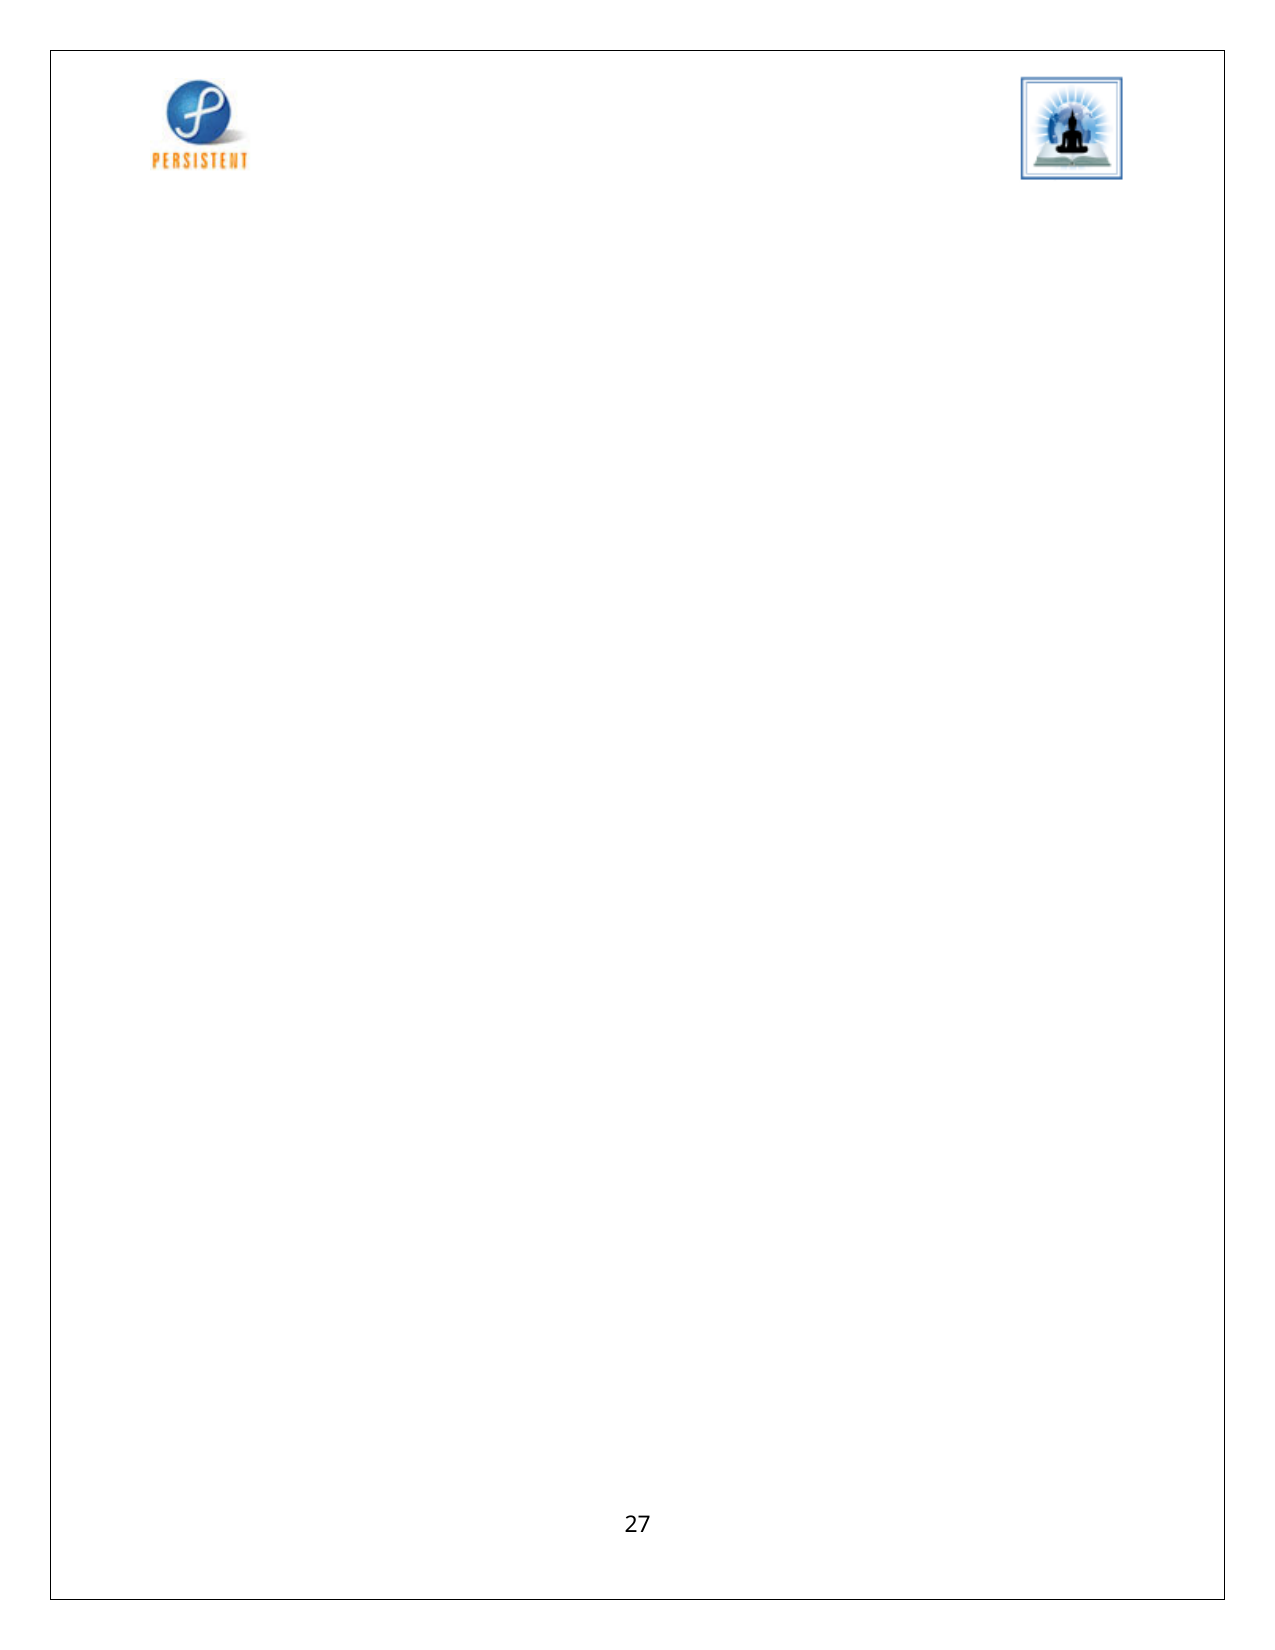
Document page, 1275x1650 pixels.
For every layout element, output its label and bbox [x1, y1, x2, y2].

picture [150, 78, 258, 183]
picture [1018, 75, 1125, 183]
